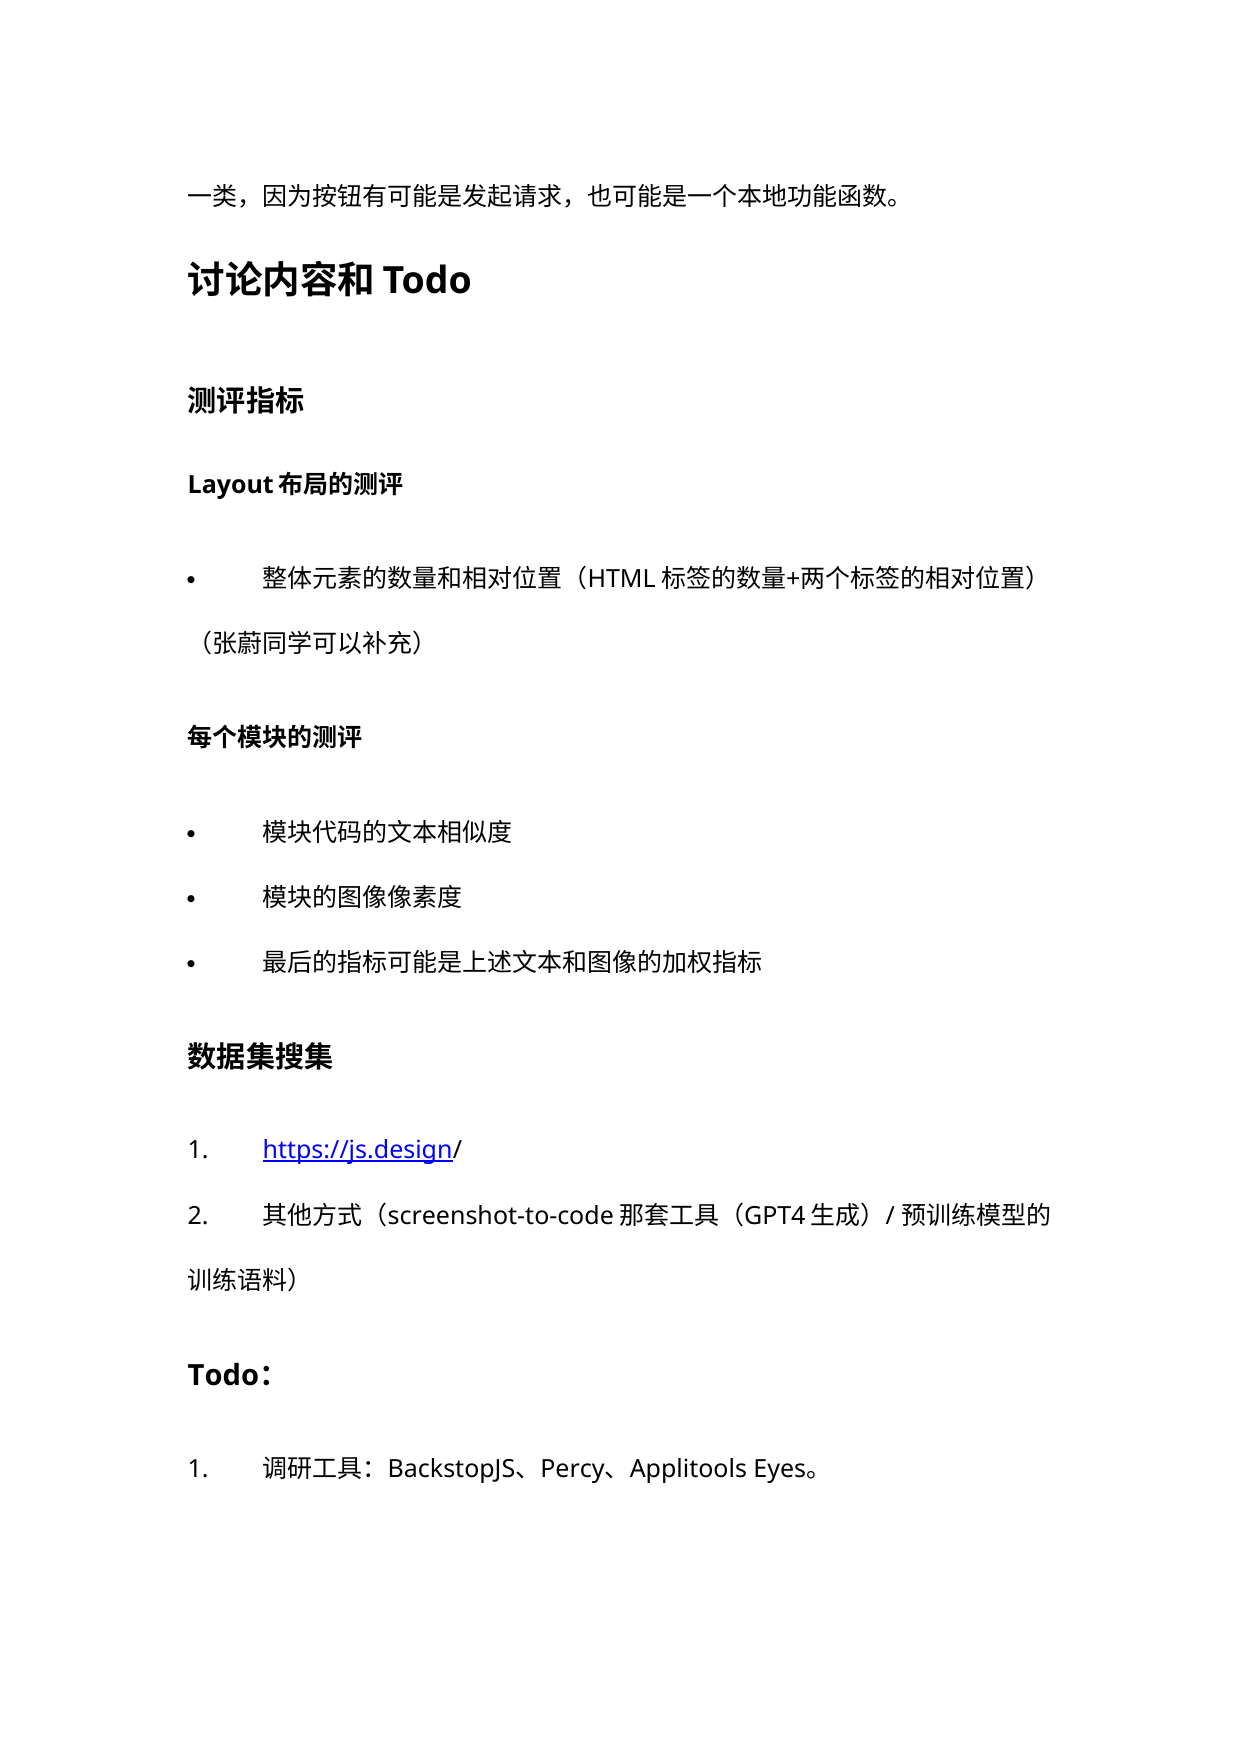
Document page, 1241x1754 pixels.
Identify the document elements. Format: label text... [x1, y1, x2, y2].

list 模块代码的文本相似度 [187, 798, 1053, 863]
text 测评指标 [187, 366, 1053, 431]
list https://js.design/ [187, 1116, 1053, 1181]
text Todo： [187, 1340, 1053, 1405]
list 最后的指标可能是上述文本和图像的加权指标 [187, 928, 1053, 993]
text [187, 162, 1053, 227]
text Layout布局的测评 [187, 450, 1053, 515]
list 模块的图像像素度 [187, 863, 1053, 928]
text 数据集搜集 [187, 1022, 1053, 1087]
text 讨论内容和Todo [187, 245, 1053, 310]
text 每个模块的测评 [187, 703, 1053, 768]
list 调研工具：BackstopJS、Percy、Applitools Eyes。 [187, 1434, 1053, 1499]
list 整体元素的数量和相对位置（HTML标签的数量+两个标签的相对位置）（张蔚同学可以补充） [187, 544, 1053, 674]
list 其他方式（screenshot-to-code那套工具（GPT4生成）/ 预训练模型的训练语料） [187, 1181, 1053, 1311]
